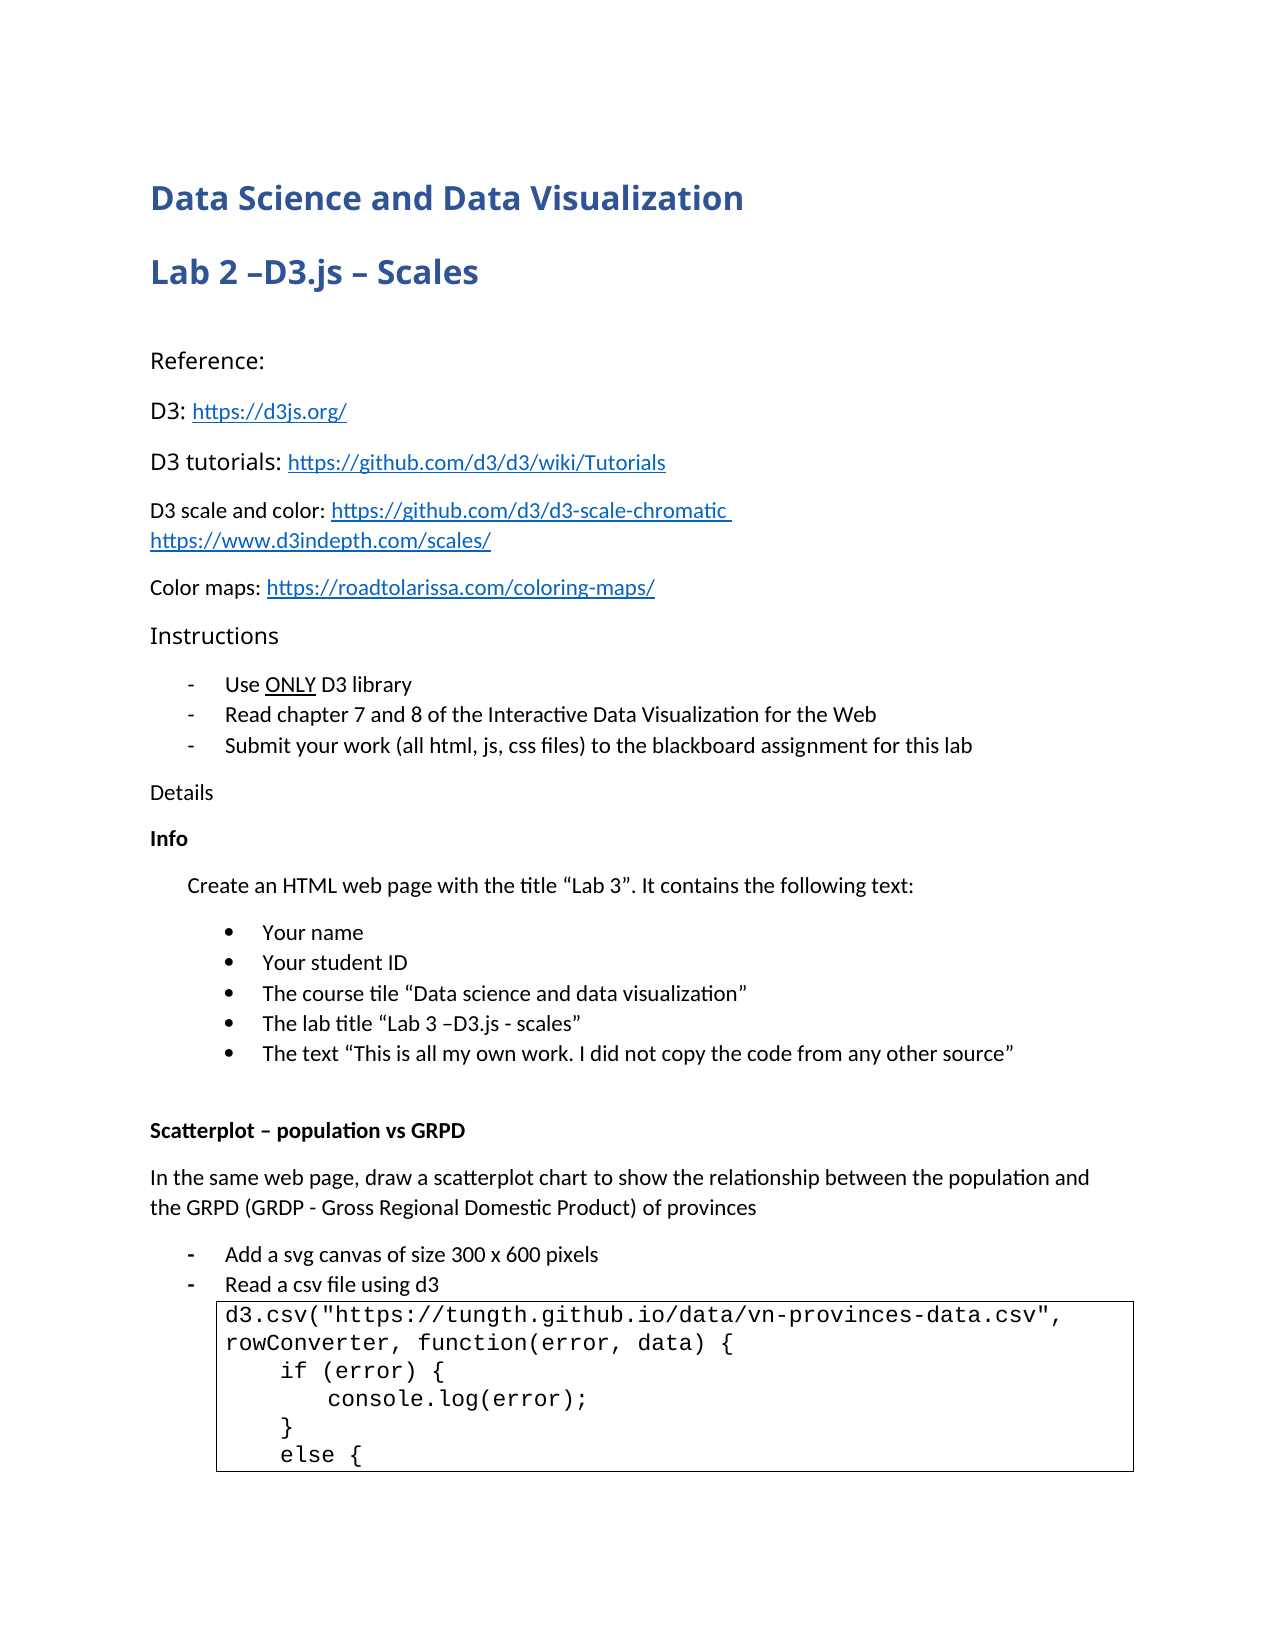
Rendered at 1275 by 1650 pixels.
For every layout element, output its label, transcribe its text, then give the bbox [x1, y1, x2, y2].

subtitle Lab 2 –D3.js – Scales [150, 249, 1125, 294]
list Add a svg canvas of size 300 x 600 pixels [187, 1240, 1125, 1268]
list else { [217, 1440, 1133, 1471]
text Scatterplot – population vs GRPD [150, 1116, 1125, 1144]
list Submit your work (all html, js, css files) to the blackboard assignment for this lab [187, 731, 1125, 759]
list Read a csv file using d3 [187, 1270, 1125, 1298]
list Read chapter 7 and 8 of the Interactive Data Visualization for the Web [187, 701, 1125, 729]
list } [217, 1412, 1133, 1440]
text D3 scale and color: https://github.com/d3/d3-scale-chromatic https://www.d3indepth.com/scales/ [150, 496, 1125, 554]
text Instructions [150, 620, 1125, 651]
text Color maps: https://roadtolarissa.com/coloring-maps/ [150, 573, 1125, 601]
list Your student ID [225, 948, 1125, 977]
text In the same web page, draw a scatterplot chart to show the relationship between the population and the GRPD (GRDP - Gross Regional Domestic Product) of provinces [150, 1163, 1125, 1221]
list d3.csv("https://tungth.github.io/data/vn-provinces-data.csv", rowConverter, function(error, data) { [217, 1302, 1133, 1356]
list Your name [225, 918, 1125, 946]
text Reference: [150, 345, 1125, 376]
text Details [150, 778, 1125, 806]
text D3: https://d3js.org/ [150, 395, 1125, 426]
list The course tile “Data science and data visualization” [225, 979, 1125, 1007]
list console.log(error); [217, 1384, 1133, 1412]
text Info [150, 824, 1125, 853]
subtitle Data Science and Data Visualization [150, 175, 1125, 220]
text Create an HTML web page with the title “Lab 3”. It contains the following text: [187, 871, 1125, 899]
list Use ONLY D3 library [187, 670, 1125, 698]
list The lab title “Lab 3 –D3.js - scales” [225, 1009, 1125, 1037]
text D3 tutorials: https://github.com/d3/d3/wiki/Tutorials [150, 446, 1125, 477]
list if (error) { [217, 1356, 1133, 1384]
list The text “This is all my own work. I did not copy the code from any other source” [225, 1039, 1125, 1067]
